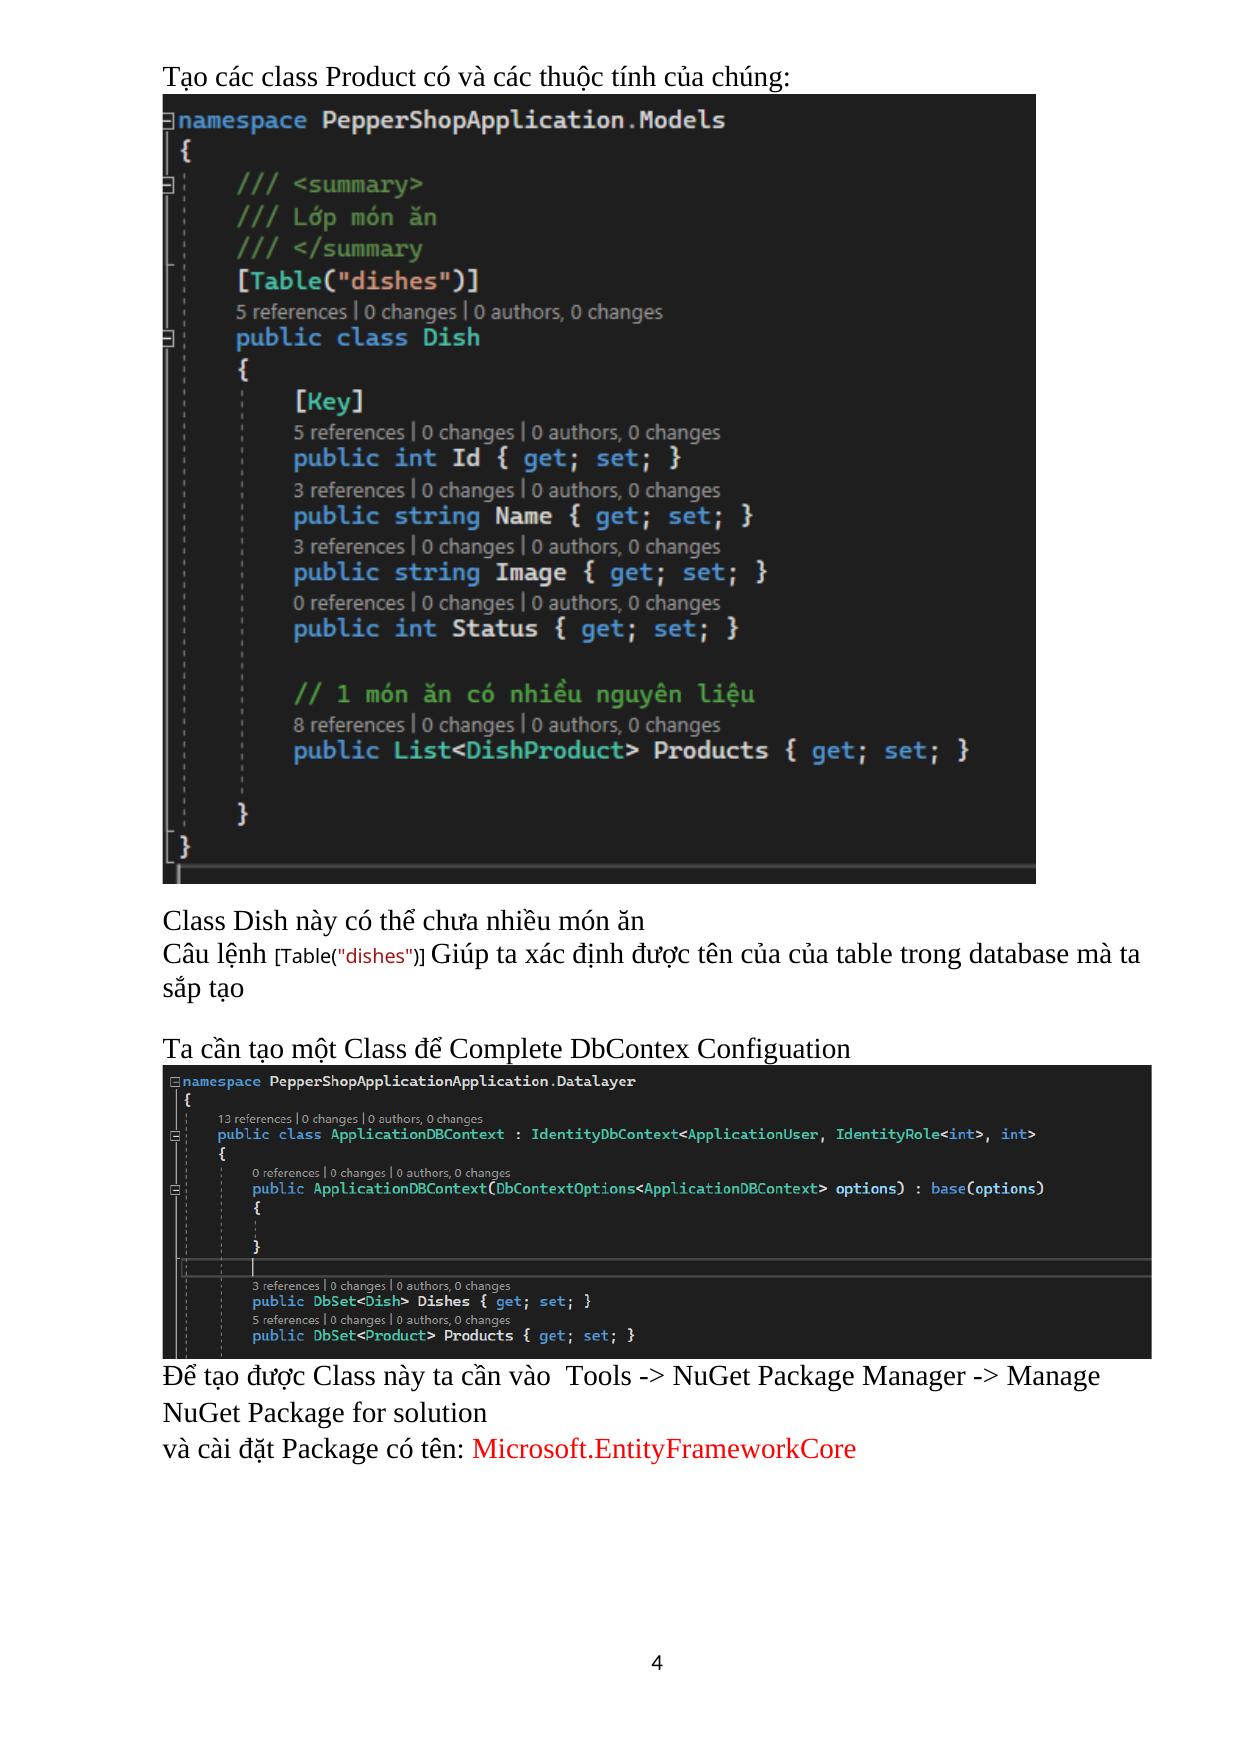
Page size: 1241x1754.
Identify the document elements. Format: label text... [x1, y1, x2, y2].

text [162, 1359, 1152, 1609]
text Ta cần tạo một Class để Complete DbContex Configuation [162, 1031, 1152, 1065]
picture [162, 94, 1036, 884]
picture [162, 1065, 1152, 1359]
text Class Dish này có thể chưa nhiều món ăn Câu lệnh [Table("dishes")] Giúp ta xác định được tên của của table trong database mà ta sắp tạo [162, 903, 1152, 1031]
